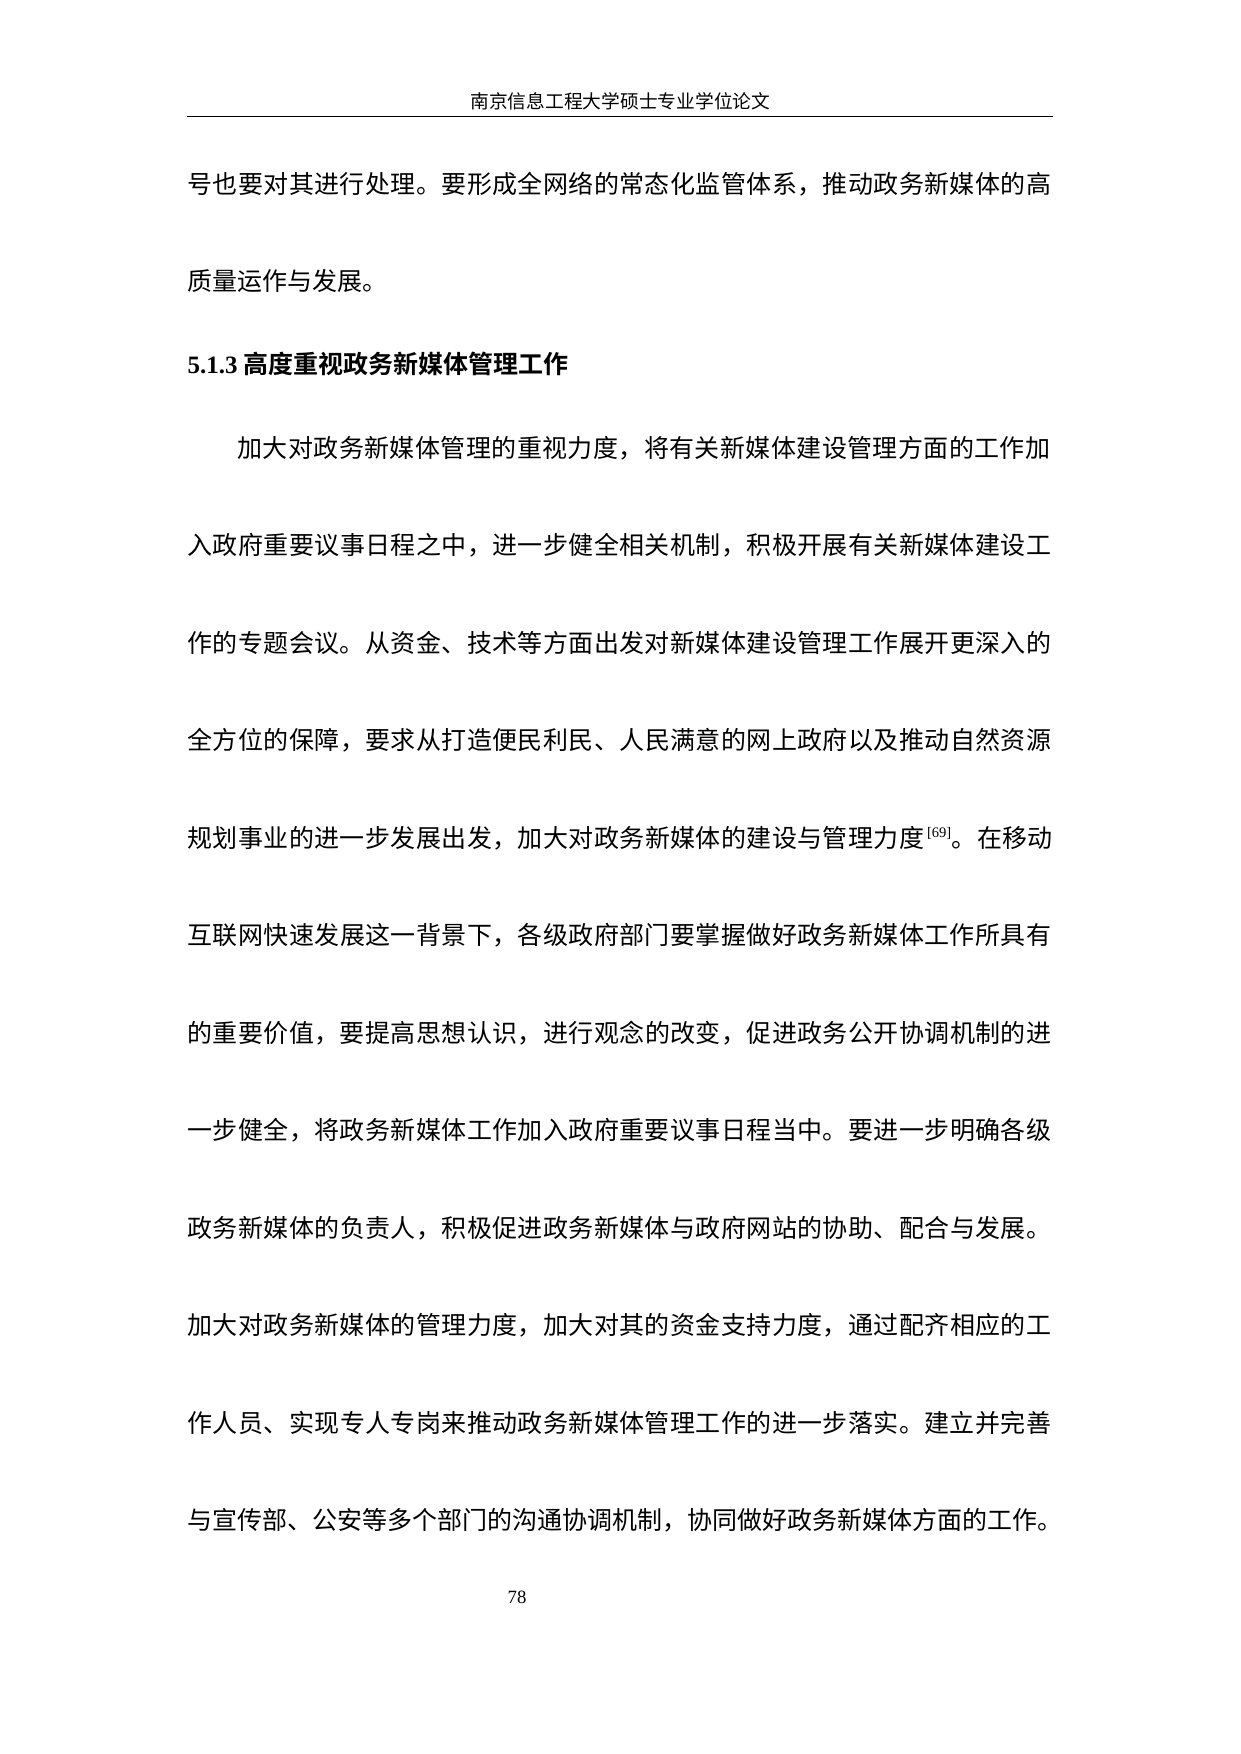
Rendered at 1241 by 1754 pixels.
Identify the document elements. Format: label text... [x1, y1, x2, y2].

subtitle 5.1.3 高度重视政务新媒体管理工作 [187, 331, 1053, 396]
